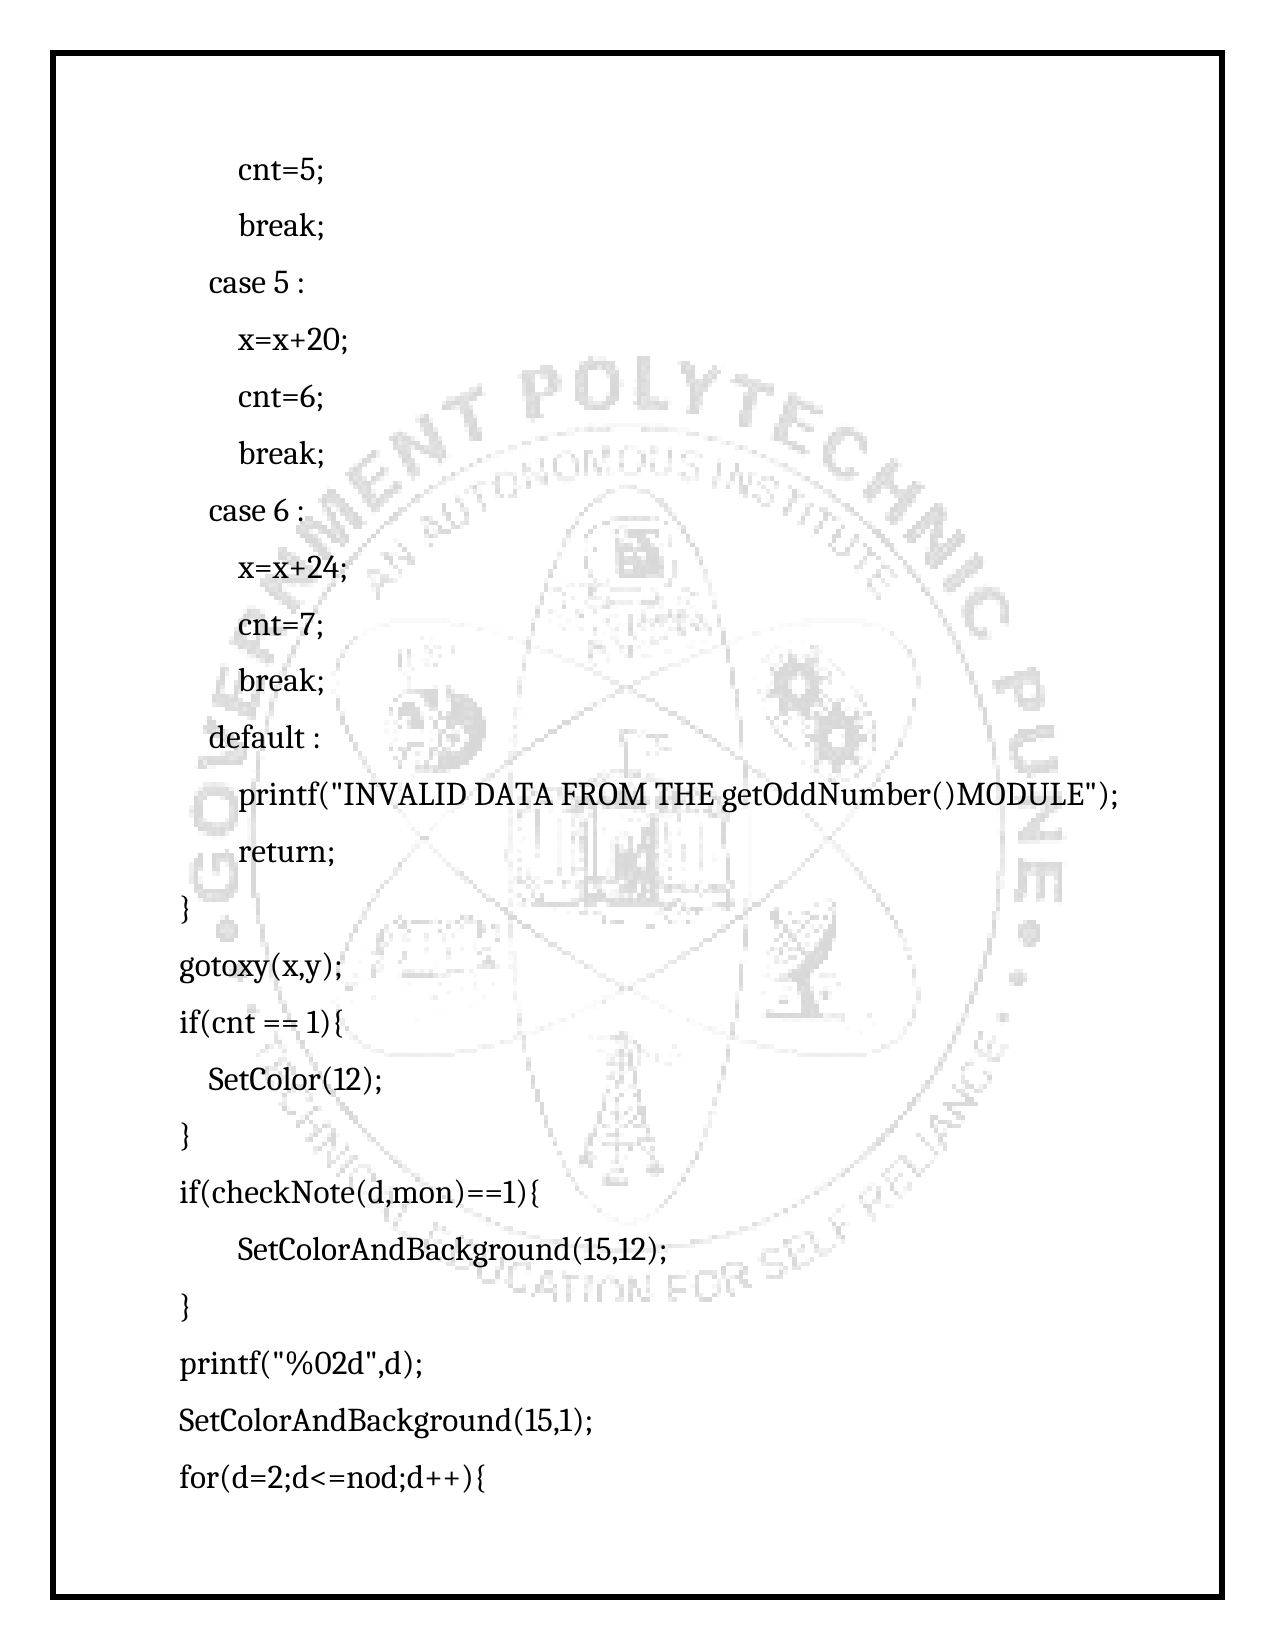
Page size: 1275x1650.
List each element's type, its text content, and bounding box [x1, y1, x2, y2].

text break; [150, 434, 1125, 473]
text SetColorAndBackground(15,1); [150, 1401, 1125, 1439]
text if(checkNote(d,mon)==1){ [150, 1174, 1125, 1212]
text return; [150, 832, 1125, 871]
text SetColor(12); [150, 1060, 1125, 1098]
text cnt=5; [150, 150, 1125, 188]
text SetColorAndBackground(15,12); [150, 1231, 1125, 1269]
text } [150, 1117, 1125, 1155]
text for(d=2;d<=nod;d++){ [150, 1458, 1125, 1496]
text } [150, 889, 1125, 928]
text x=x+20; [150, 321, 1125, 359]
text printf("%02d",d); [150, 1344, 1125, 1383]
text x=x+24; [150, 548, 1125, 586]
text break; [150, 207, 1125, 245]
text cnt=7; [150, 605, 1125, 643]
text break; [150, 662, 1125, 700]
text printf("INVALID DATA FROM THE getOddNumber()MODULE"); [150, 776, 1125, 814]
text default : [150, 719, 1125, 757]
text } [150, 1287, 1125, 1326]
text case 6 : [150, 491, 1125, 529]
text cnt=6; [150, 377, 1125, 416]
text if(cnt == 1){ [150, 1003, 1125, 1041]
text case 5 : [150, 264, 1125, 302]
text gotoxy(x,y); [150, 946, 1125, 984]
